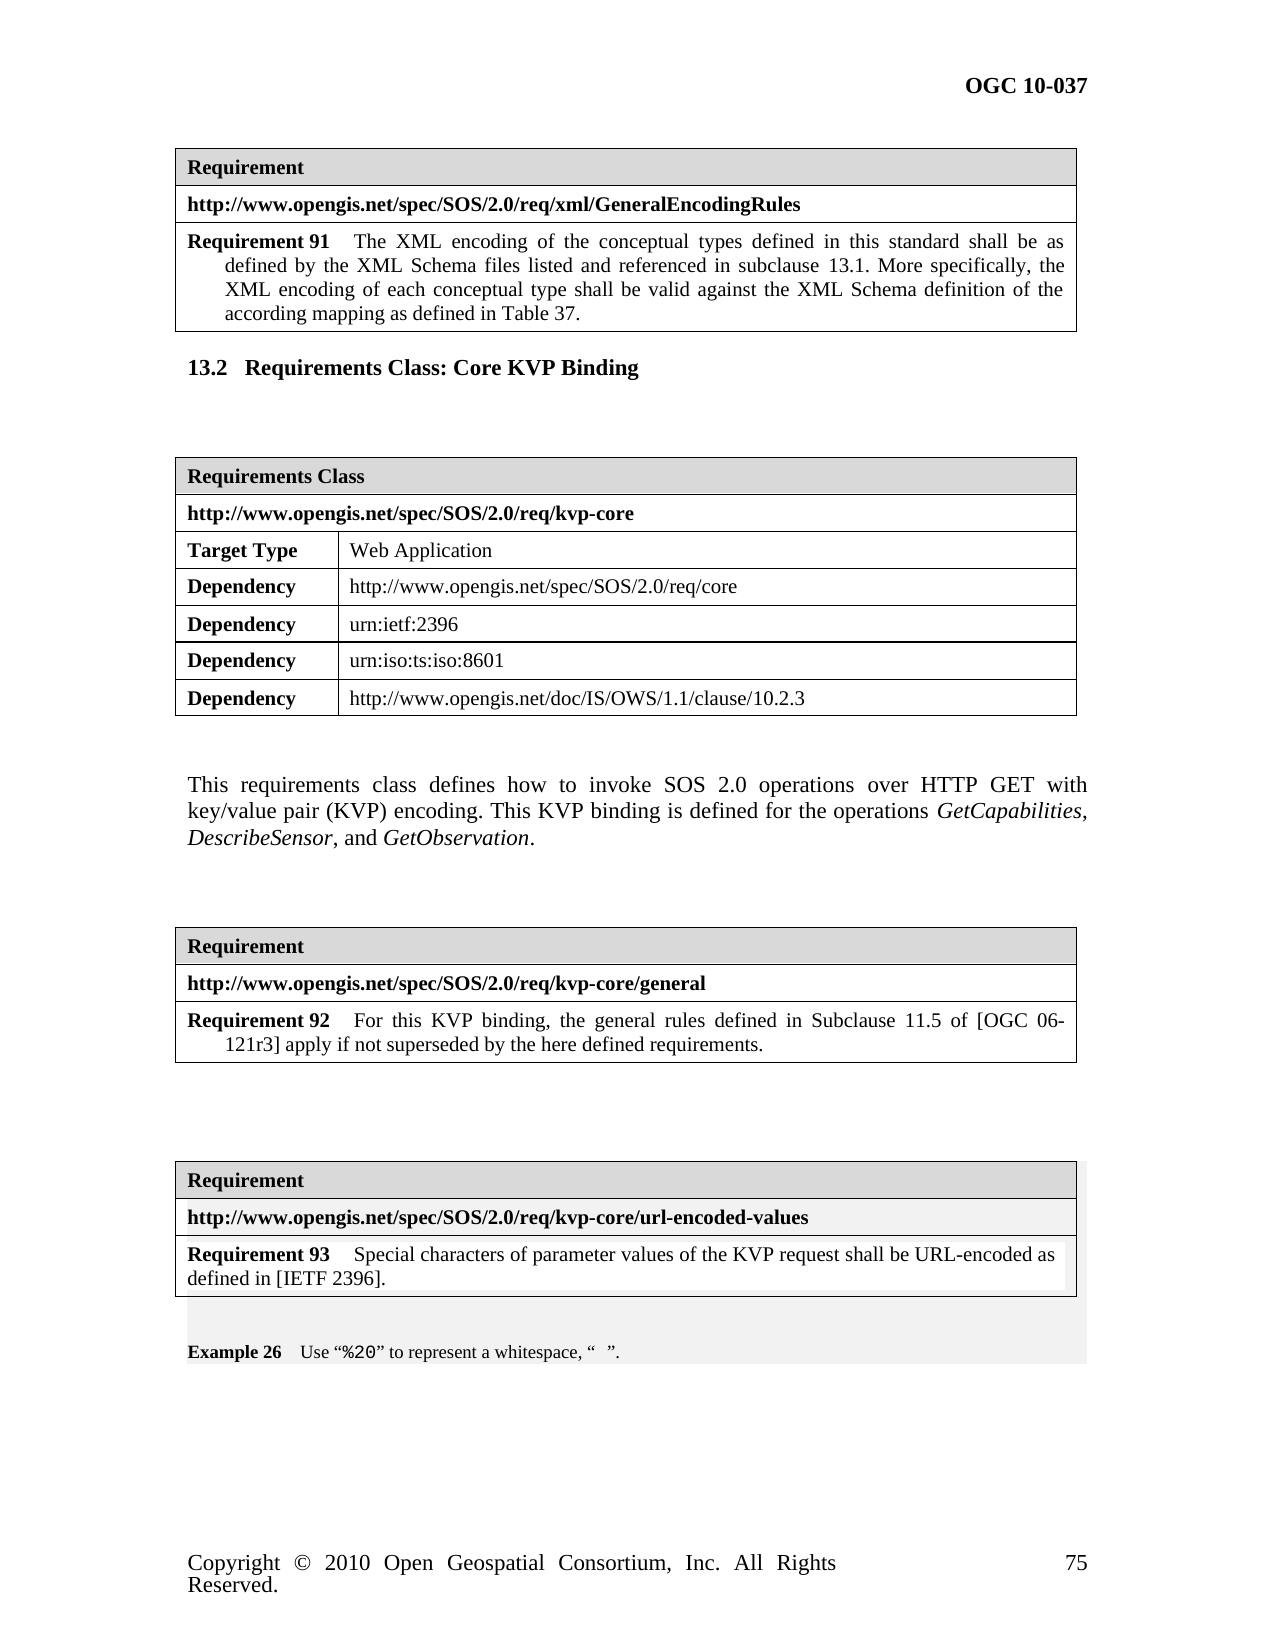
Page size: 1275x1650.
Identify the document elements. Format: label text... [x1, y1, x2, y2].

table_cell http://www.opengis.net/spec/SOS/2.0/req/kvp-core/url-encoded-values [176, 1199, 1076, 1235]
table_cell http://www.opengis.net/spec/SOS/2.0/req/core [339, 569, 1076, 604]
text Use “%20” to represent a whitespace, “ ”. [187, 1161, 1087, 1364]
table_cell Dependency [176, 606, 338, 641]
table_cell For this KVP binding, the general rules defined in Subclause 11.5 of [OGC 06-121r3] apply if not superseded by the here defined requirements. [176, 1002, 1076, 1062]
text This requirements class defines how to invoke SOS 2.0 operations over HTTP GET with key/value pair (KVP) encoding. This KVP binding is defined for the operations GetCapabilities, DescribeSensor, and GetObservation. [187, 456, 1087, 850]
table_cell http://www.opengis.net/spec/SOS/2.0/req/kvp-core [176, 495, 1076, 531]
table_cell Dependency [176, 569, 338, 604]
table_cell http://www.opengis.net/doc/IS/OWS/1.1/clause/10.2.3 [339, 680, 1076, 715]
table_cell Target Type [176, 532, 338, 567]
subtitle Requirements Class: Core KVP Binding [187, 148, 1087, 380]
table_cell Web Application [339, 532, 1076, 567]
table_cell Dependency [176, 680, 338, 715]
table_header Requirement [176, 1162, 1076, 1198]
table_cell Dependency [176, 643, 338, 678]
table_cell http://www.opengis.net/spec/SOS/2.0/req/xml/GeneralEncodingRules [176, 186, 1076, 222]
table_cell urn:ietf:2396 [339, 606, 1076, 641]
table_header Requirements Class [176, 458, 1076, 493]
table_cell Special characters of parameter values of the KVP request shall be URL-encoded as defined in [IETF 2396]. [176, 1236, 1076, 1296]
table_cell urn:iso:ts:iso:8601 [339, 643, 1076, 678]
table_header Requirement [176, 149, 1076, 185]
table_header Requirement [176, 928, 1076, 963]
table_cell http://www.opengis.net/spec/SOS/2.0/req/kvp-core/general [176, 965, 1076, 1001]
